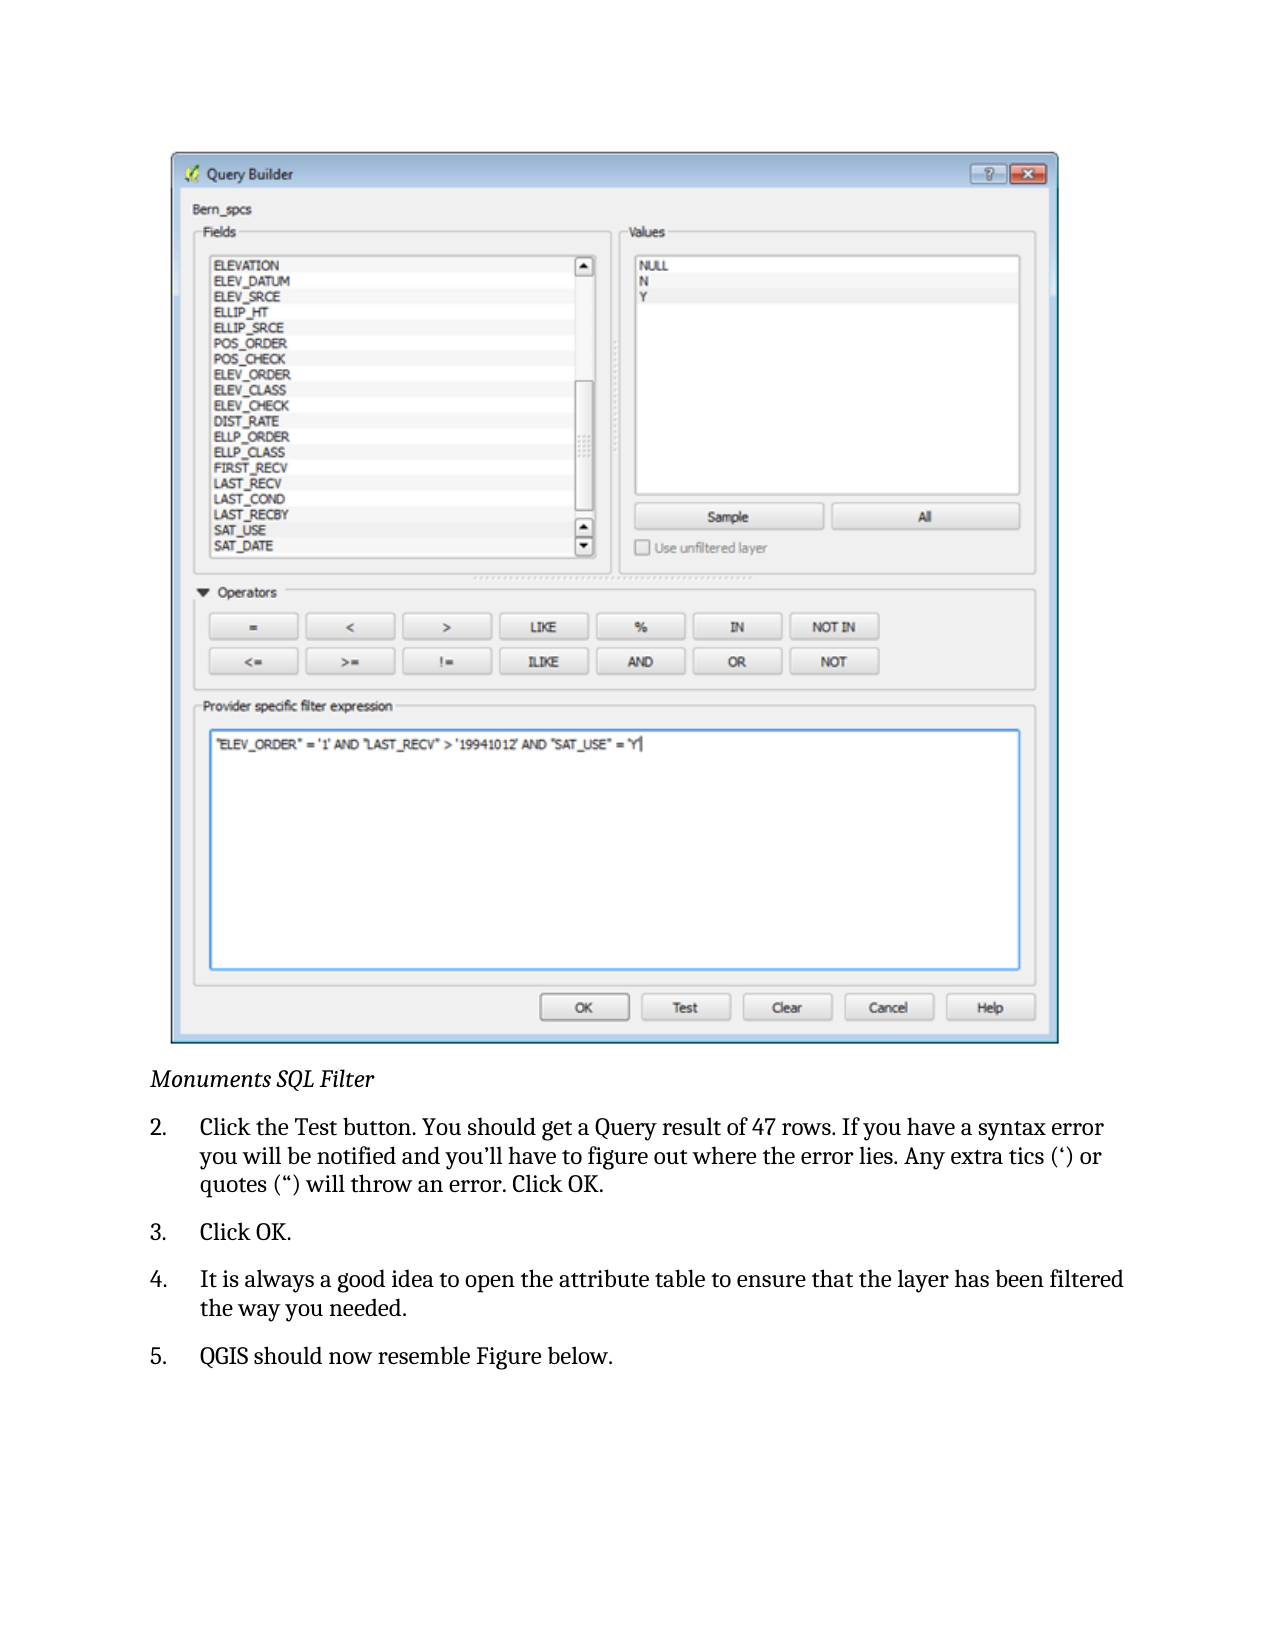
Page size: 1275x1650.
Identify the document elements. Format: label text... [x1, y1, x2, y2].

list Click the Test button. You should get a Query result of 47 rows. If you have a syntax error you will be notified and you’ll have to figure out where the error lies. Any extra tics (‘) or quotes (“) will throw an error. Click OK. [150, 1113, 1125, 1199]
picture [168, 150, 1062, 1047]
list It is always a good idea to open the attribute table to ensure that the layer has been filtered the way you needed. [150, 1265, 1125, 1323]
text Monuments SQL Filter [150, 1065, 1125, 1094]
list Click OK. [150, 1218, 1125, 1247]
list QGIS should now resemble Figure below. [150, 1342, 1125, 1370]
